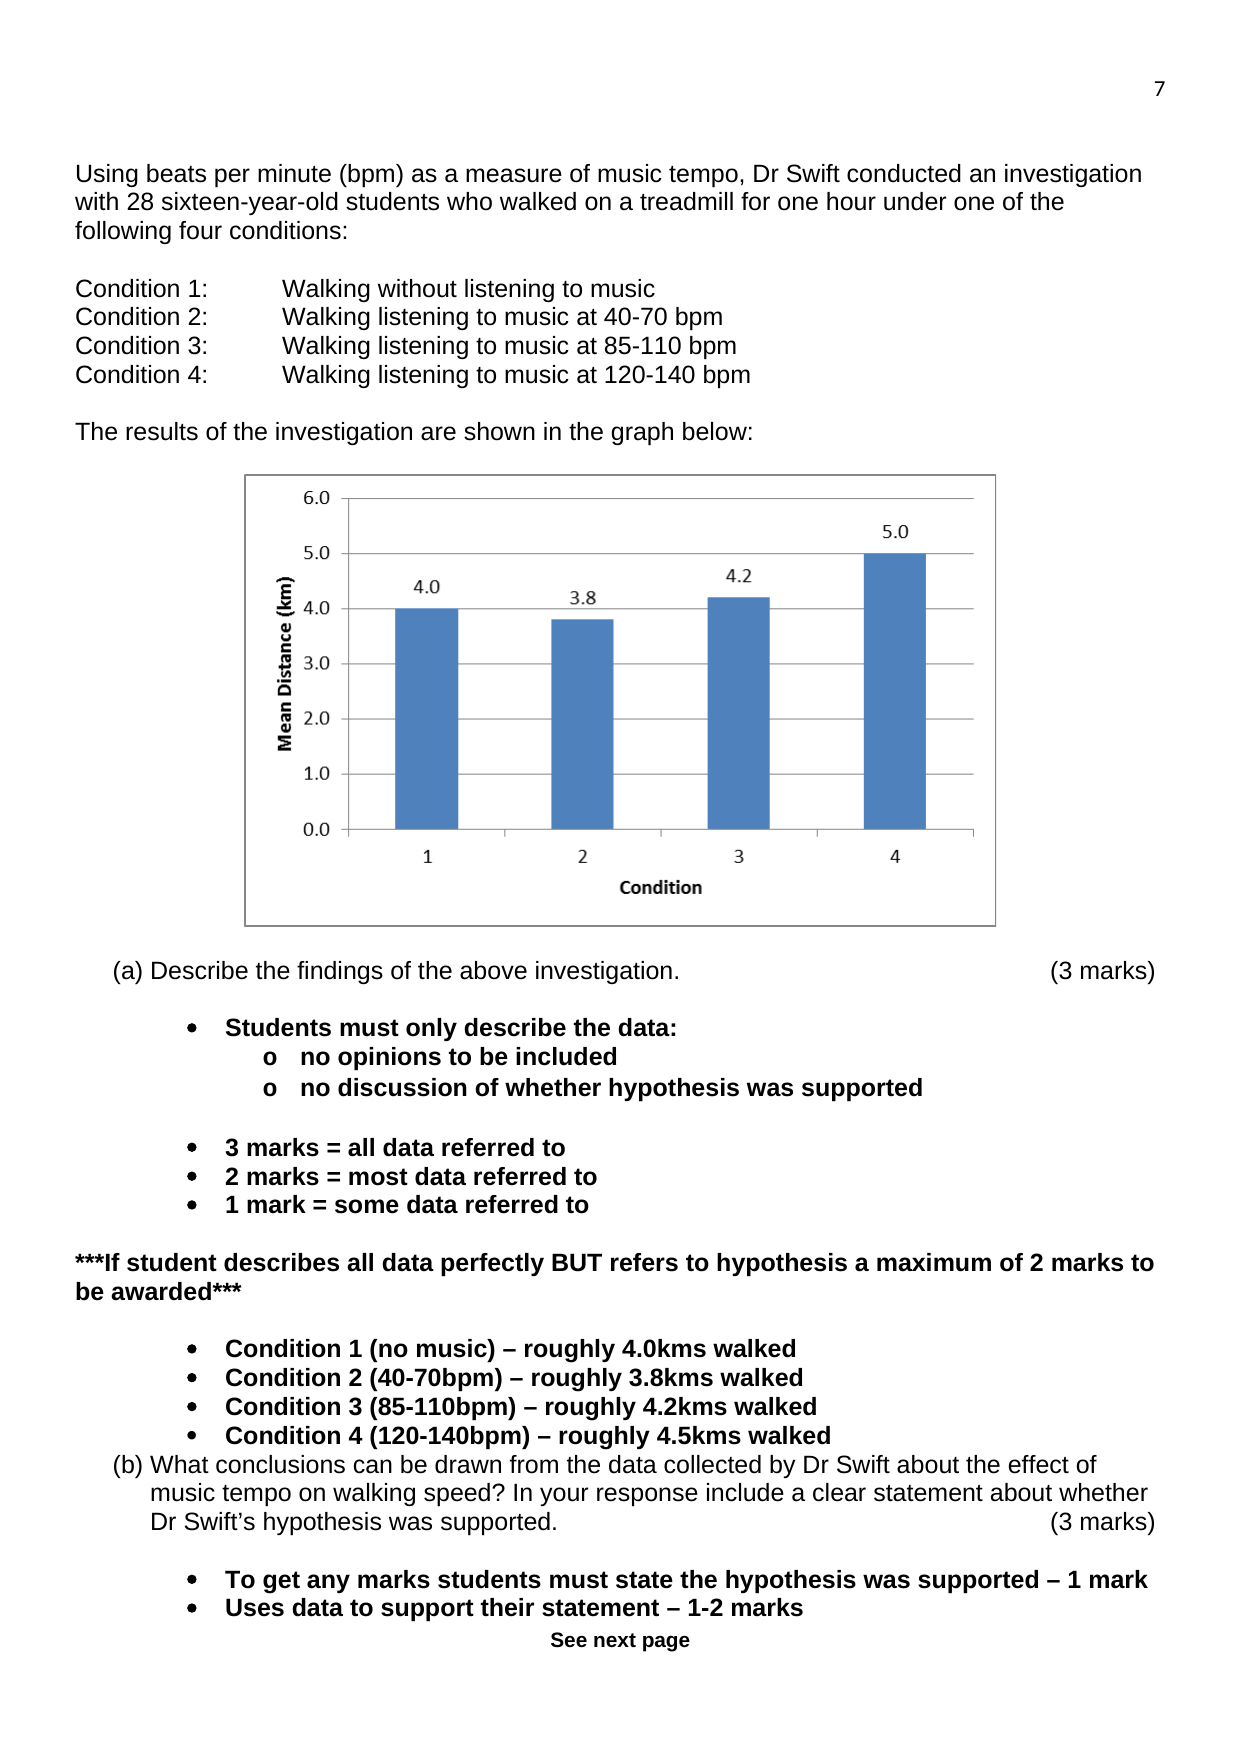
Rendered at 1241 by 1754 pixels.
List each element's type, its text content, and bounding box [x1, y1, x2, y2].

list Condition 1 (no music) – roughly 4.0kms walked [187, 1334, 1165, 1363]
list To get any marks students must state the hypothesis was supported – 1 mark [187, 1564, 1165, 1593]
list Uses data to support their statement – 1-2 marks [187, 1593, 1165, 1622]
list Condition 4 (120-140bpm) – roughly 4.5kms walked [187, 1421, 1165, 1449]
list 2 marks = most data referred to [187, 1161, 1165, 1190]
list Describe the findings of the above investigation. (3 marks) [112, 956, 1165, 984]
list Condition 2 (40-70bpm) – roughly 3.8kms walked [187, 1363, 1165, 1392]
text Condition 3: Walking listening to music at 85-110 bpm [75, 331, 1165, 360]
text Condition 2: Walking listening to music at 40-70 bpm [75, 302, 1165, 331]
list no discussion of whether hypothesis was supported [262, 1073, 1165, 1104]
text The results of the investigation are shown in the graph below: [75, 417, 1165, 446]
list no opinions to be included [262, 1042, 1165, 1073]
list 3 marks = all data referred to [187, 1133, 1165, 1161]
text Condition 1: Walking without listening to music [75, 273, 1165, 302]
picture [244, 474, 997, 927]
list What conclusions can be drawn from the data collected by Dr Swift about the effect of music tempo on walking speed? In your response include a clear statement about whether Dr Swift’s hypothesis was supported. (3 marks) [112, 1449, 1165, 1536]
list Condition 3 (85-110bpm) – roughly 4.2kms walked [187, 1392, 1165, 1421]
text Condition 4: Walking listening to music at 120-140 bpm [75, 360, 1165, 388]
list 1 mark = some data referred to [187, 1190, 1165, 1219]
list Students must only describe the data: [187, 1013, 1165, 1042]
text ***If student describes all data perfectly BUT refers to hypothesis a maximum of 2 marks to be awarded*** [75, 1248, 1165, 1305]
text Using beats per minute (bpm) as a measure of music tempo, Dr Swift conducted an investigation with 28 sixteen-year-old students who walked on a treadmill for one hour under one of the following four conditions: [75, 158, 1165, 245]
